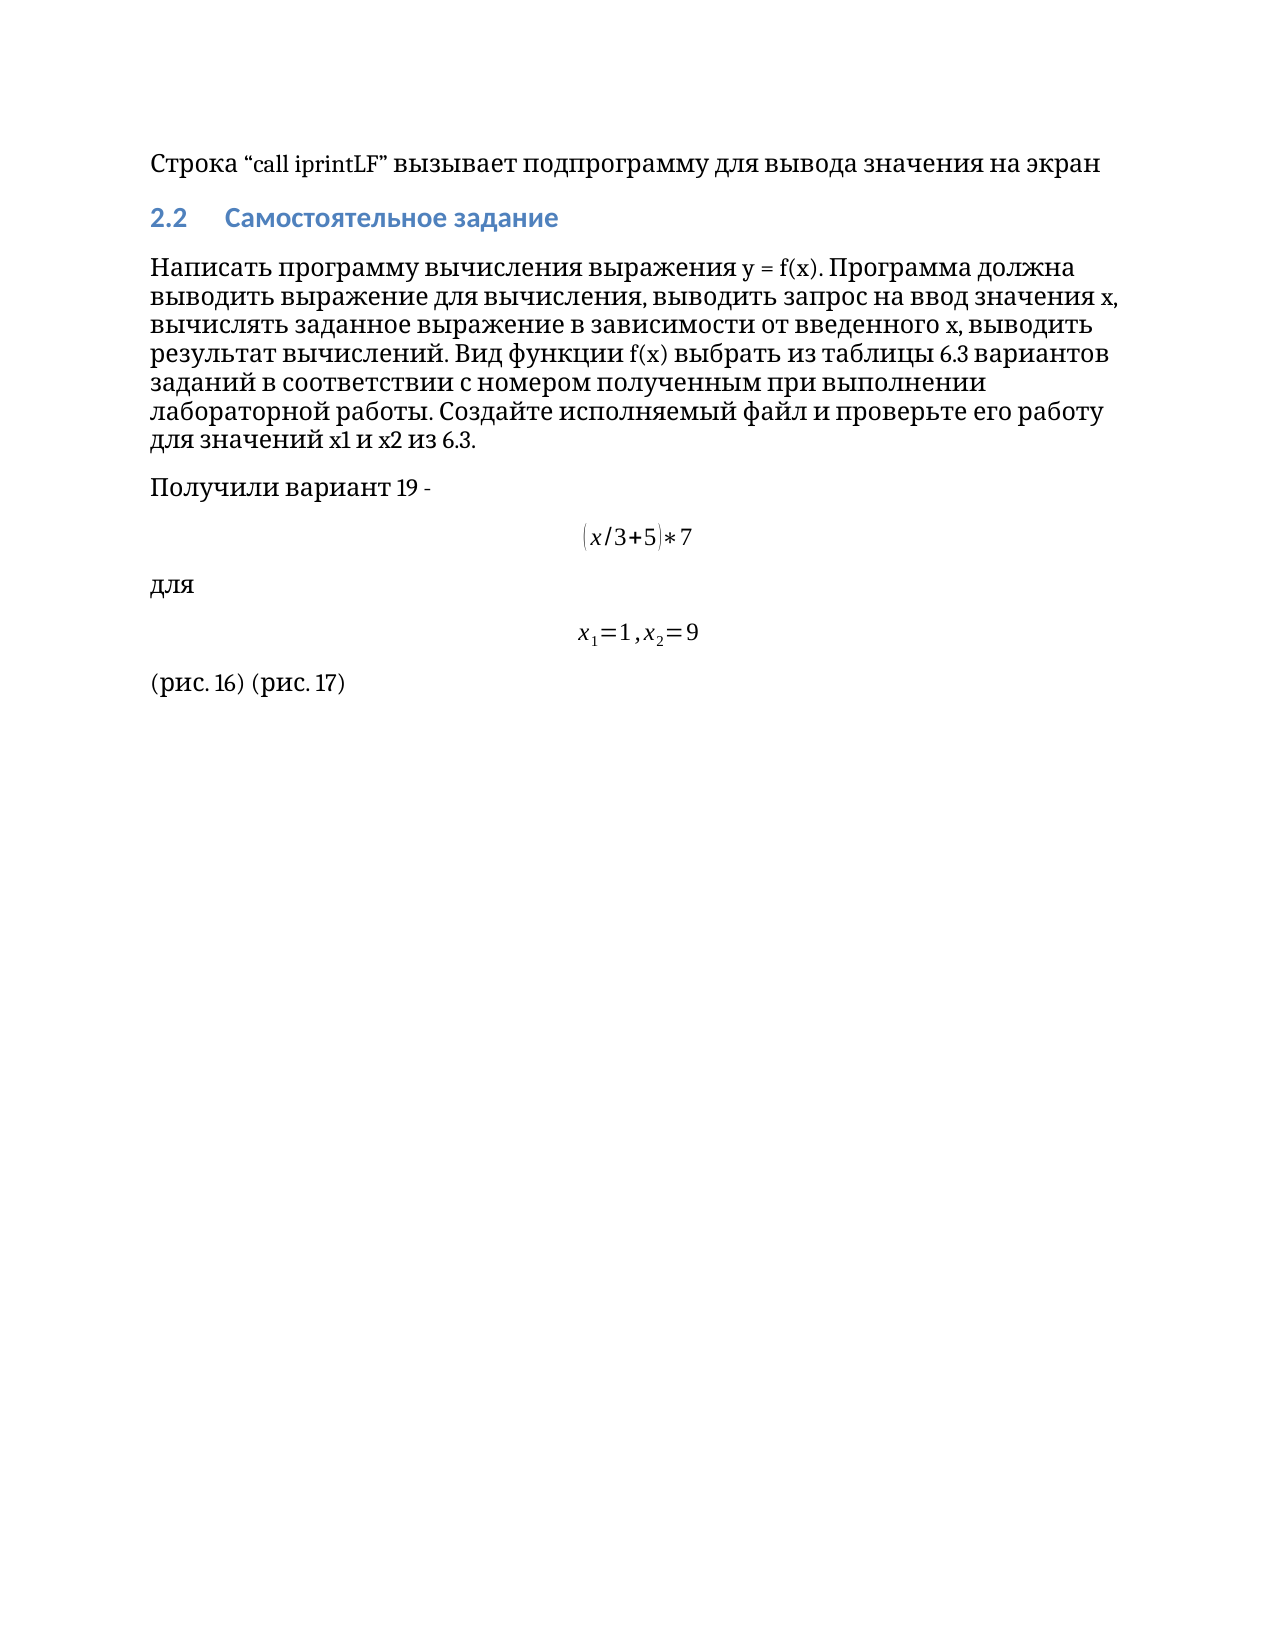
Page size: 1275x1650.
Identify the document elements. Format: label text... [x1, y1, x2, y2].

text для [150, 571, 1125, 599]
text Написать программу вычисления выражения y = f(x). Программа должна выводить выражение для вычисления, выводить запрос на ввод значения x, вычислять заданное выражение в зависимости от введенного x, выводить результат вычислений. Вид функции f(x) выбрать из таблицы 6.3 вариантов заданий в соответствии с номером полученным при выполнении лабораторной работы. Создайте исполняемый файл и проверьте его работу для значений x1 и x2 из 6.3. [150, 254, 1125, 455]
text Строка “call iprintLF” вызывает подпрограмму для вывода значения на экран [150, 150, 1125, 179]
text (рис. 16) (рис. 17) [150, 668, 1125, 697]
text Получили вариант 19 - [150, 474, 1125, 503]
subtitle 2.2 Самостоятельное задание [150, 199, 1125, 235]
